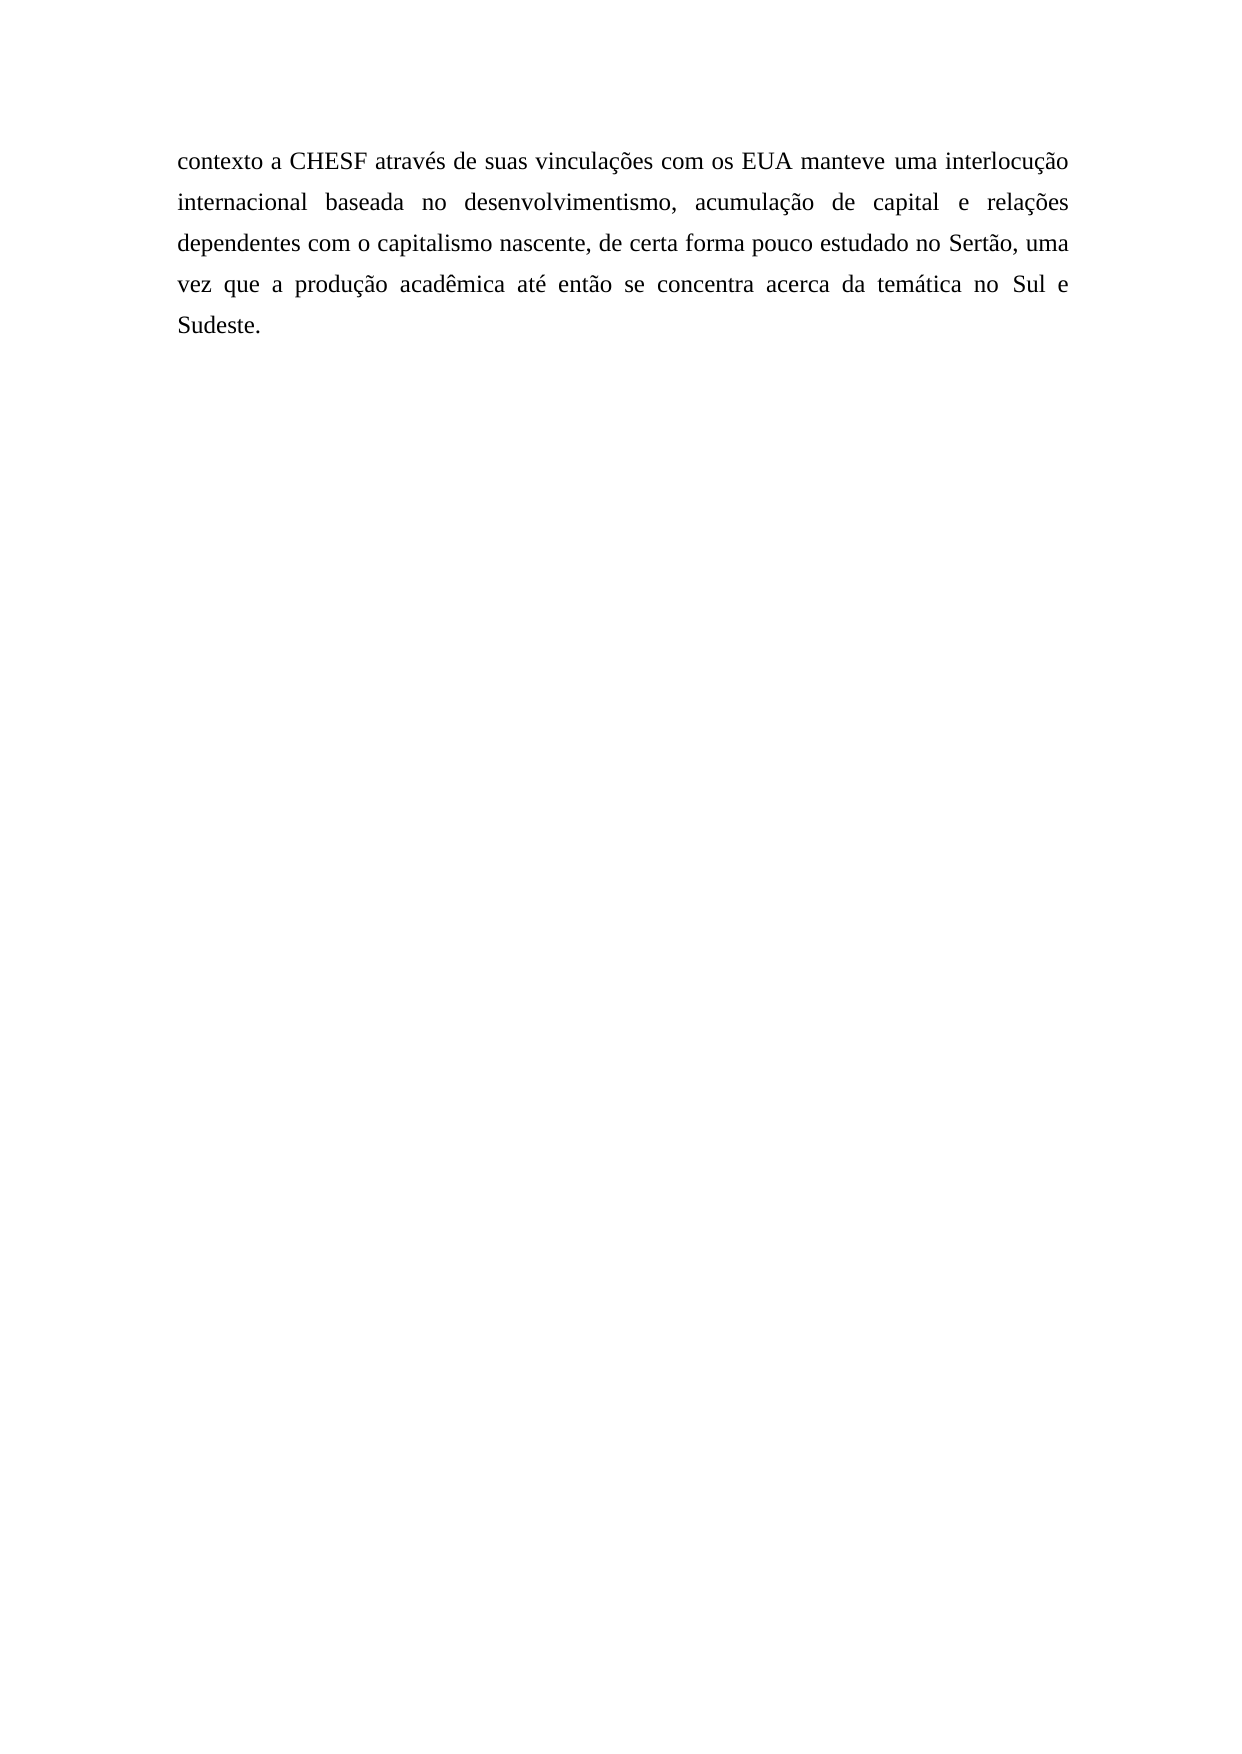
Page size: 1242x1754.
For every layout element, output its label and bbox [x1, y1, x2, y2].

text [177, 146, 1069, 339]
